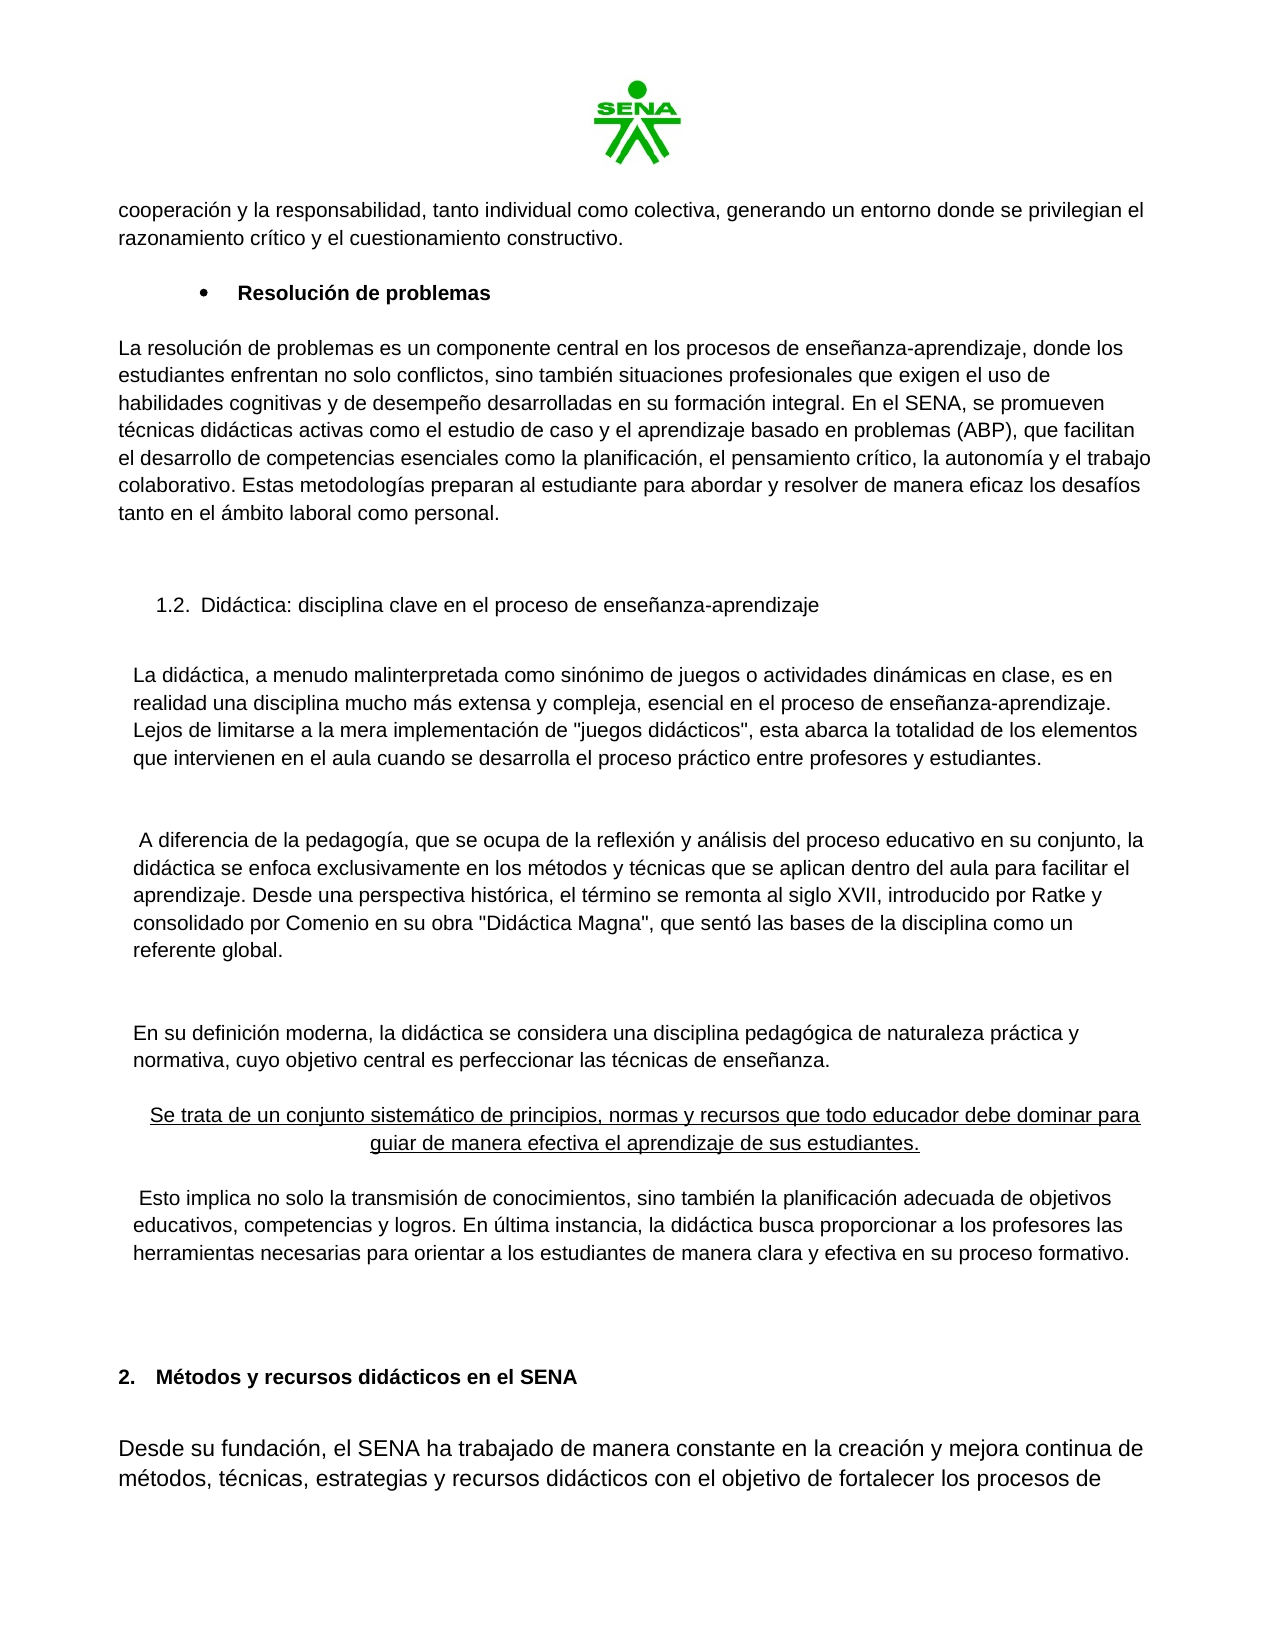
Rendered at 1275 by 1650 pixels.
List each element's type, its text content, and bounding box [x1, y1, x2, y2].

subtitle Didáctica: disciplina clave en el proceso de enseñanza-aprendizaje [156, 593, 1157, 617]
text A diferencia de la pedagogía, que se ocupa de la reflexión y análisis del proceso educativo en su conjunto, la didáctica se enfoca exclusivamente en los métodos y técnicas que se aplican dentro del aula para facilitar el aprendizaje. Desde una perspectiva histórica, el término se remonta al siglo XVII, introducido por Ratke y consolidado por Comenio en su obra "Didáctica Magna", que sentó las bases de la disciplina como un referente global. [133, 828, 1157, 962]
subtitle Métodos y recursos didácticos en el SENA [118, 1365, 1157, 1389]
text Esto implica no solo la transmisión de conocimientos, sino también la planificación adecuada de objetivos educativos, competencias y logros. En última instancia, la didáctica busca proporcionar a los profesores las herramientas necesarias para orientar a los estudiantes de manera clara y efectiva en su proceso formativo. [133, 1186, 1157, 1265]
text Se trata de un conjunto sistemático de principios, normas y recursos que todo educador debe dominar para guiar de manera efectiva el aprendizaje de sus estudiantes. [133, 1103, 1157, 1155]
text La didáctica, a menudo malinterpretada como sinónimo de juegos o actividades dinámicas en clase, es en realidad una disciplina mucho más extensa y compleja, esencial en el proceso de enseñanza-aprendizaje. Lejos de limitarse a la mera implementación de "juegos didácticos", esta abarca la totalidad de los elementos que intervienen en el aula cuando se desarrolla el proceso práctico entre profesores y estudiantes. [133, 663, 1157, 770]
picture [588, 75, 687, 172]
list Resolución de problemas [200, 280, 1157, 304]
text En su definición moderna, la didáctica se considera una disciplina pedagógica de naturaleza práctica y normativa, cuyo objetivo central es perfeccionar las técnicas de enseñanza. [133, 1021, 1157, 1072]
